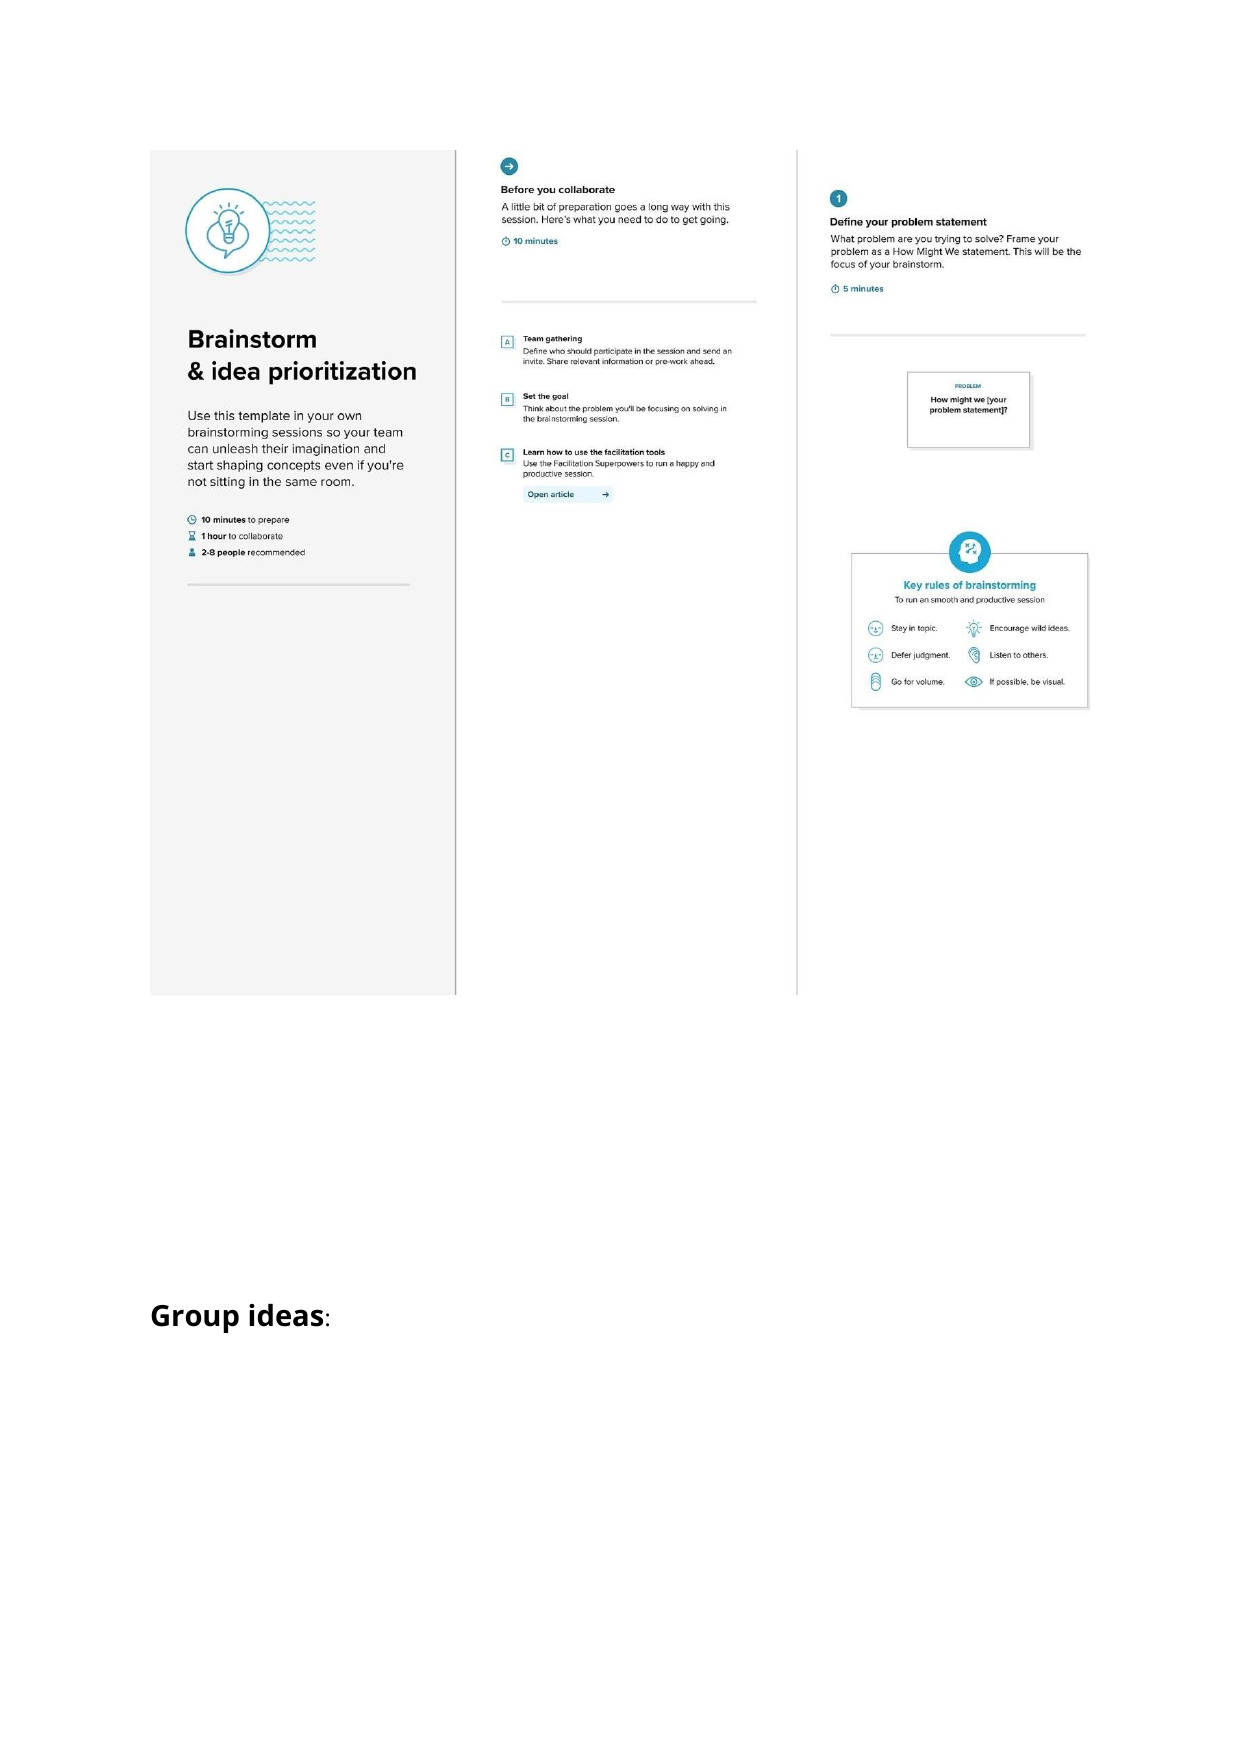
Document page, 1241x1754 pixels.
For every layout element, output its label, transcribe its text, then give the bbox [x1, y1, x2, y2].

picture [150, 150, 1091, 995]
text Group ideas: [150, 1296, 1090, 1335]
